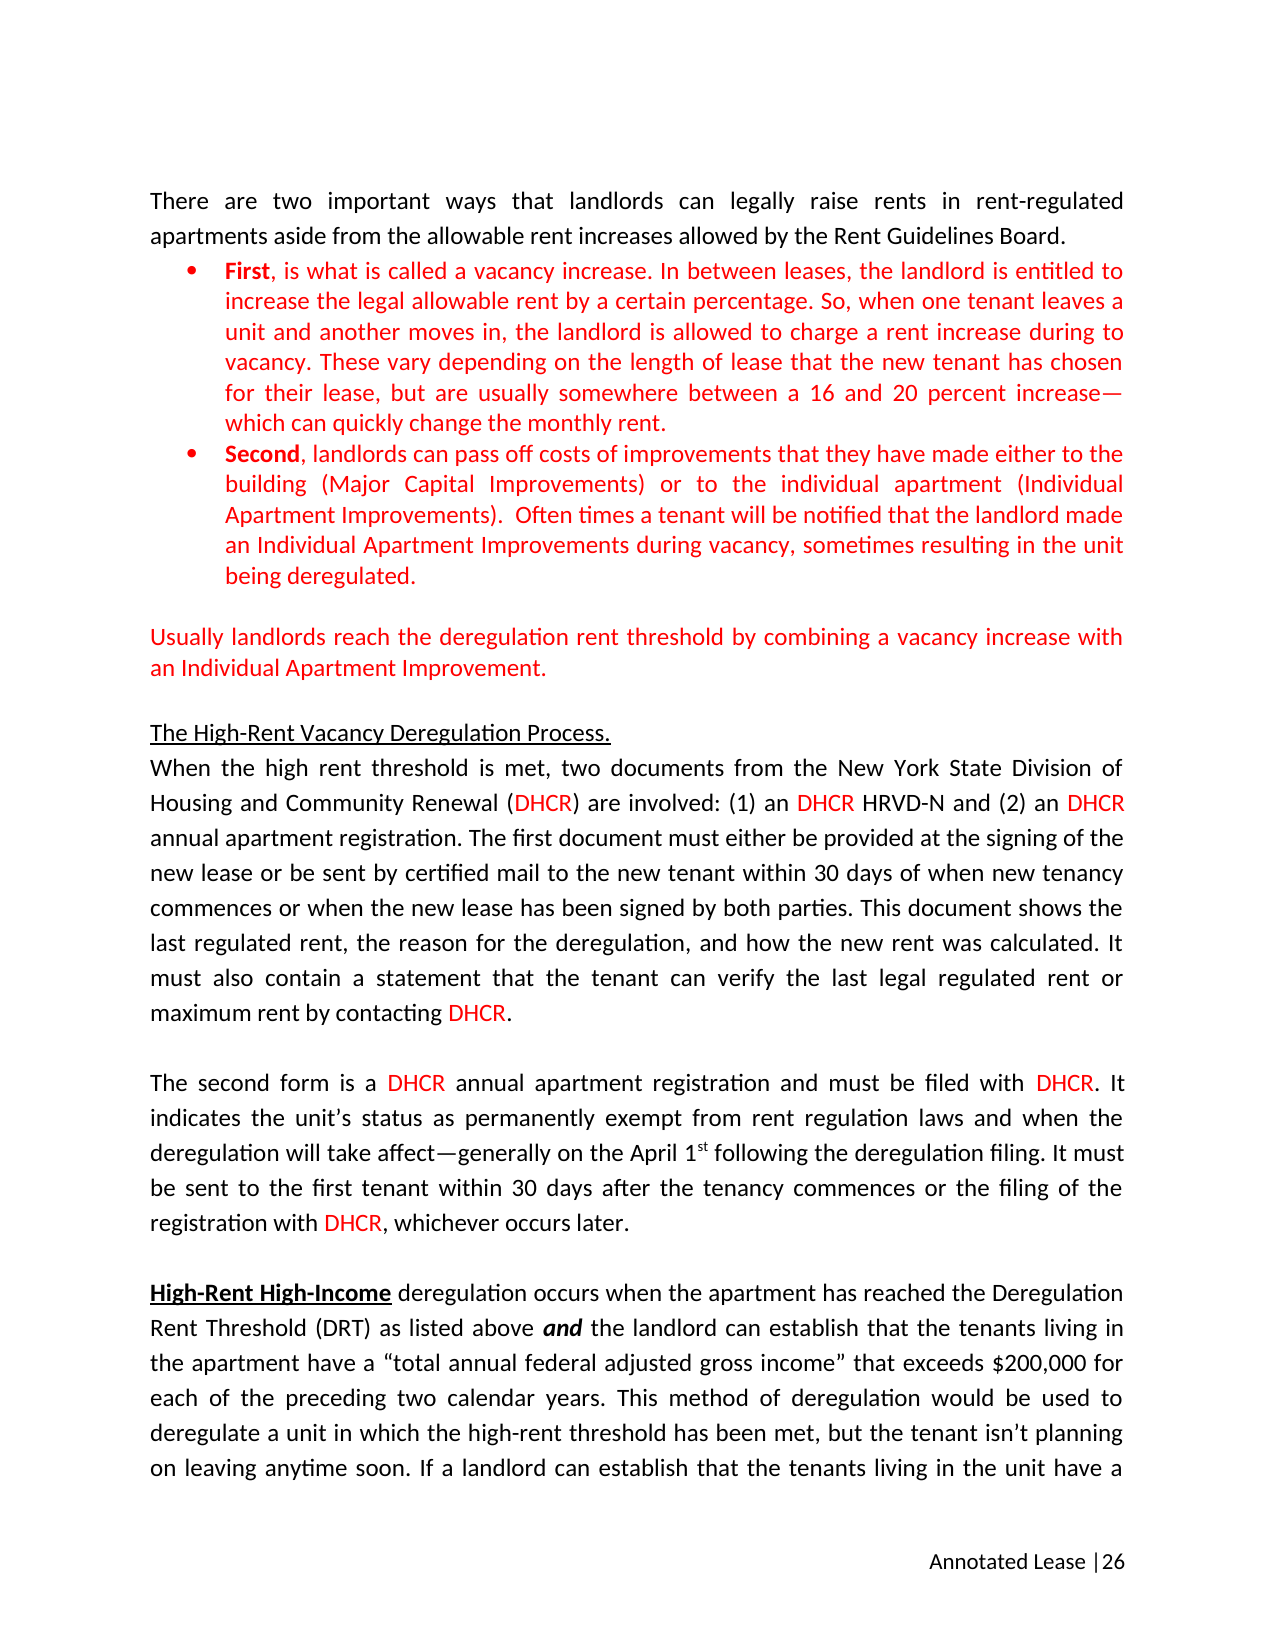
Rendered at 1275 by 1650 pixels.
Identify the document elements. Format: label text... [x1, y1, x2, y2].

text The High-Rent Vacancy Deregulation Process. [150, 717, 1125, 748]
list First, is what is called a vacancy increase. In between leases, the landlord is entitled to increase the legal allowable rent by a certain percentage. So, when one tenant leaves a unit and another moves in, the landlord is allowed to charge a rent increase during to vacancy. These vary depending on the length of lease that the new tenant has chosen for their lease, but are usually somewhere between a 16 and 20 percent increase—which can quickly change the monthly rent. [187, 255, 1125, 438]
list Second, landlords can pass off costs of improvements that they have made either to the building (Major Capital Improvements) or to the individual apartment (Individual Apartment Improvements). Often times a tenant will be notified that the landlord made an Individual Apartment Improvements during vacancy, sometimes resulting in the unit being deregulated. [187, 438, 1125, 591]
text When the high rent threshold is met, two documents from the New York State Division of Housing and Community Renewal (DHCR) are involved: (1) an DHCR HRVD-N and (2) an DHCR annual apartment registration. The first document must either be provided at the signing of the new lease or be sent by certified mail to the new tenant within 30 days of when new tenancy commences or when the new lease has been signed by both parties. This document shows the last regulated rent, the reason for the deregulation, and how the new rent was calculated. It must also contain a statement that the tenant can verify the last legal regulated rent or maximum rent by contacting DHCR. [150, 752, 1125, 1028]
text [150, 1277, 1125, 1483]
text Usually landlords reach the deregulation rent threshold by combining a vacancy increase with an Individual Apartment Improvement. [150, 621, 1125, 682]
text There are two important ways that landlords can legally raise rents in rent-regulated apartments aside from the allowable rent increases allowed by the Rent Guidelines Board. [150, 185, 1125, 251]
text The second form is a DHCR annual apartment registration and must be filed with DHCR. It indicates the unit’s status as permanently exempt from rent regulation laws and when the deregulation will take affect—generally on the April 1st following the deregulation filing. It must be sent to the first tenant within 30 days after the tenancy commences or the filing of the registration with DHCR, whichever occurs later. [150, 1067, 1125, 1238]
